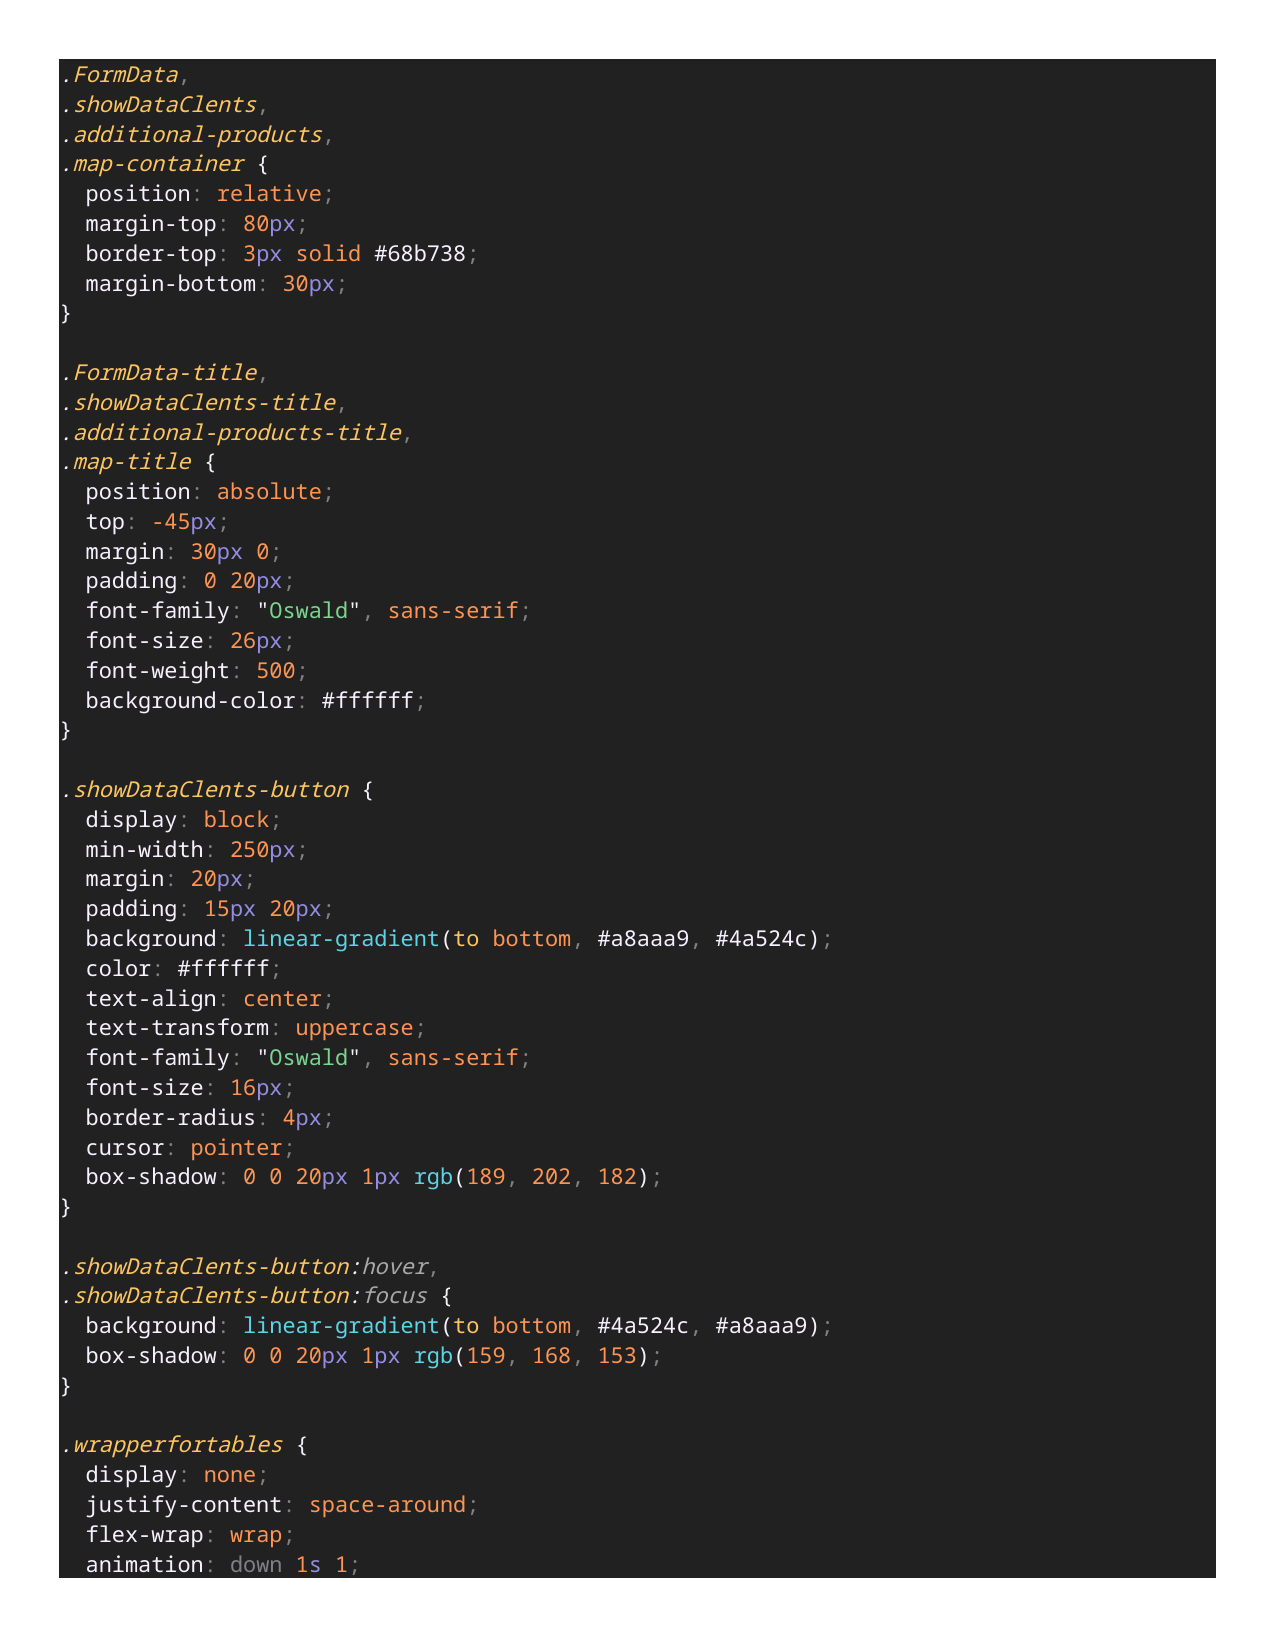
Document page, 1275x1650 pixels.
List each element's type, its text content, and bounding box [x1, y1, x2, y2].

text .FormData-title, [59, 357, 1216, 387]
text font-size: 16px; [59, 1072, 1216, 1102]
text box-shadow: 0 0 20px 1px rgb(159, 168, 153); [59, 1340, 1216, 1370]
text .map-title { [59, 446, 1216, 476]
text cursor: pointer; [59, 1132, 1216, 1161]
text } [59, 1370, 1216, 1400]
text color: #ffffff; [59, 953, 1216, 983]
text margin: 20px; [59, 863, 1216, 893]
text display: none; [59, 1459, 1216, 1489]
text box-shadow: 0 0 20px 1px rgb(189, 202, 182); [59, 1161, 1216, 1191]
text .showDataClents-button:hover, [59, 1251, 1216, 1281]
text .map-container { [59, 148, 1216, 178]
text .showDataClents-button:focus { [59, 1281, 1216, 1310]
text .additional-products-title, [59, 417, 1216, 446]
text .wrapperfortables { [59, 1429, 1216, 1459]
text top: -45px; [59, 506, 1216, 536]
text .showDataClents, [59, 89, 1216, 119]
text padding: 0 20px; [59, 566, 1216, 595]
text text-transform: uppercase; [59, 1012, 1216, 1042]
text background: linear-gradient(to bottom, #4a524c, #a8aaa9); [59, 1310, 1216, 1340]
text font-family: "Oswald", sans-serif; [59, 595, 1216, 625]
text margin-bottom: 30px; [59, 268, 1216, 297]
text background-color: #ffffff; [59, 685, 1216, 714]
text .showDataClents-button { [59, 774, 1216, 804]
text min-width: 250px; [59, 834, 1216, 863]
text position: absolute; [59, 476, 1216, 506]
text .additional-products, [59, 119, 1216, 148]
text padding: 15px 20px; [59, 893, 1216, 923]
text text-align: center; [59, 983, 1216, 1012]
text font-family: "Oswald", sans-serif; [59, 1042, 1216, 1072]
text display: block; [59, 804, 1216, 834]
text } [59, 297, 1216, 327]
text margin-top: 80px; [59, 208, 1216, 238]
text .FormData, [59, 59, 1216, 89]
text position: relative; [59, 178, 1216, 208]
text border-top: 3px solid #68b738; [59, 238, 1216, 268]
text } [59, 1191, 1216, 1221]
text } [59, 714, 1216, 744]
text font-weight: 500; [59, 655, 1216, 685]
text border-radius: 4px; [59, 1102, 1216, 1132]
text margin: 30px 0; [59, 536, 1216, 566]
text flex-wrap: wrap; [59, 1519, 1216, 1549]
text animation: down 1s 1; [59, 1549, 1216, 1578]
text font-size: 26px; [59, 625, 1216, 655]
text background: linear-gradient(to bottom, #a8aaa9, #4a524c); [59, 923, 1216, 953]
text justify-content: space-around; [59, 1489, 1216, 1519]
text .showDataClents-title, [59, 387, 1216, 417]
